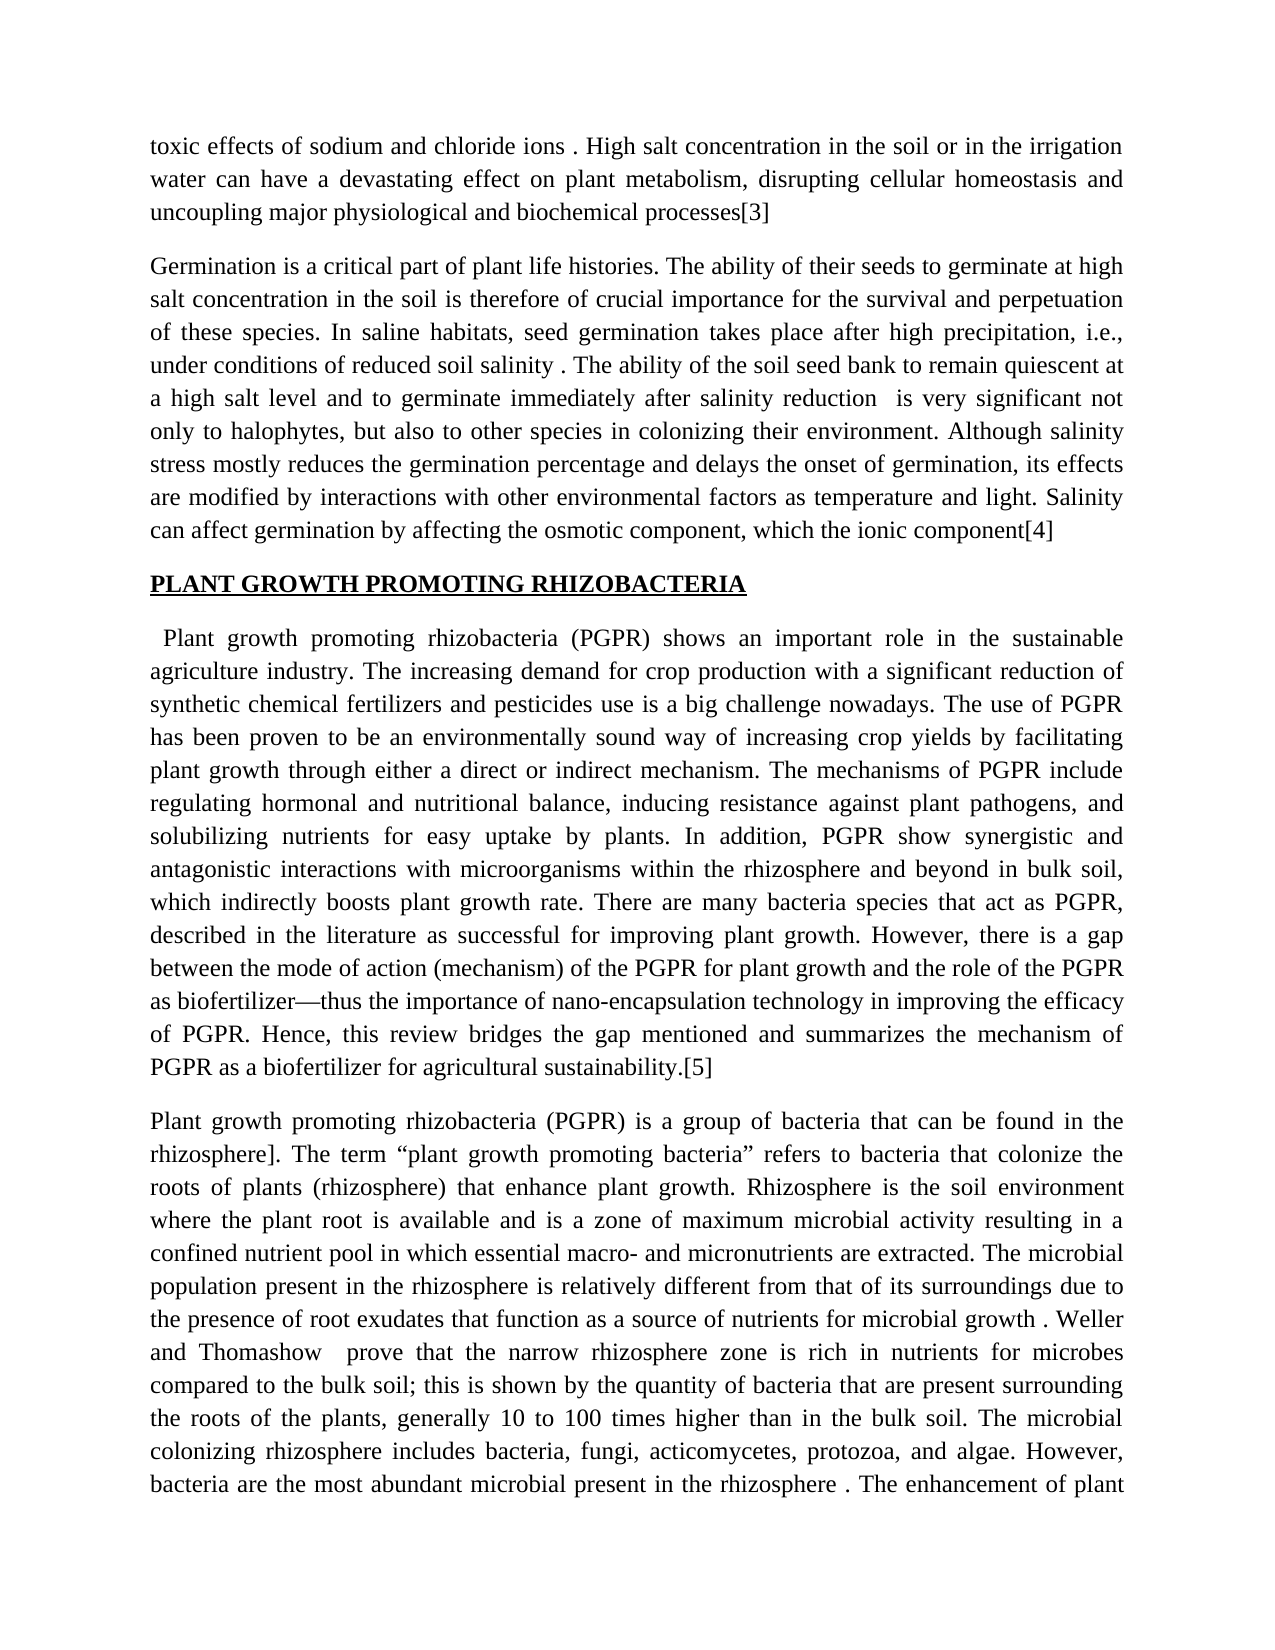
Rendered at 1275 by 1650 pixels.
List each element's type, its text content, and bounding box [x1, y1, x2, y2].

text PLANT GROWTH PROMOTING RHIZOBACTERIA [150, 569, 1125, 598]
text Plant growth promoting rhizobacteria (PGPR) shows an important role in the sustainable agriculture industry. The increasing demand for crop production with a significant reduction of synthetic chemical fertilizers and pesticides use is a big challenge nowadays. The use of PGPR has been proven to be an environmentally sound way of increasing crop yields by facilitating plant growth through either a direct or indirect mechanism. The mechanisms of PGPR include regulating hormonal and nutritional balance, inducing resistance against plant pathogens, and solubilizing nutrients for easy uptake by plants. In addition, PGPR show synergistic and antagonistic interactions with microorganisms within the rhizosphere and beyond in bulk soil, which indirectly boosts plant growth rate. There are many bacteria species that act as PGPR, described in the literature as successful for improving plant growth. However, there is a gap between the mode of action (mechanism) of the PGPR for plant growth and the role of the PGPR as biofertilizer—thus the importance of nano-encapsulation technology in improving the efficacy of PGPR. Hence, this review bridges the gap mentioned and summarizes the mechanism of PGPR as a biofertilizer for agricultural sustainability.[5] [150, 623, 1125, 1081]
text Germination is a critical part of plant life histories. The ability of their seeds to germinate at high salt concentration in the soil is therefore of crucial importance for the survival and perpetuation of these species. In saline habitats, seed germination takes place after high precipitation, i.e., under conditions of reduced soil salinity . The ability of the soil seed bank to remain quiescent at a high salt level and to germinate immediately after salinity reduction is very significant not only to halophytes, but also to other species in colonizing their environment. Although salinity stress mostly reduces the germination percentage and delays the onset of germination, its effects are modified by interactions with other environmental factors as temperature and light. Salinity can affect germination by affecting the osmotic component, which the ionic component[4] [150, 251, 1125, 544]
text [150, 131, 1125, 226]
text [150, 1106, 1125, 1498]
